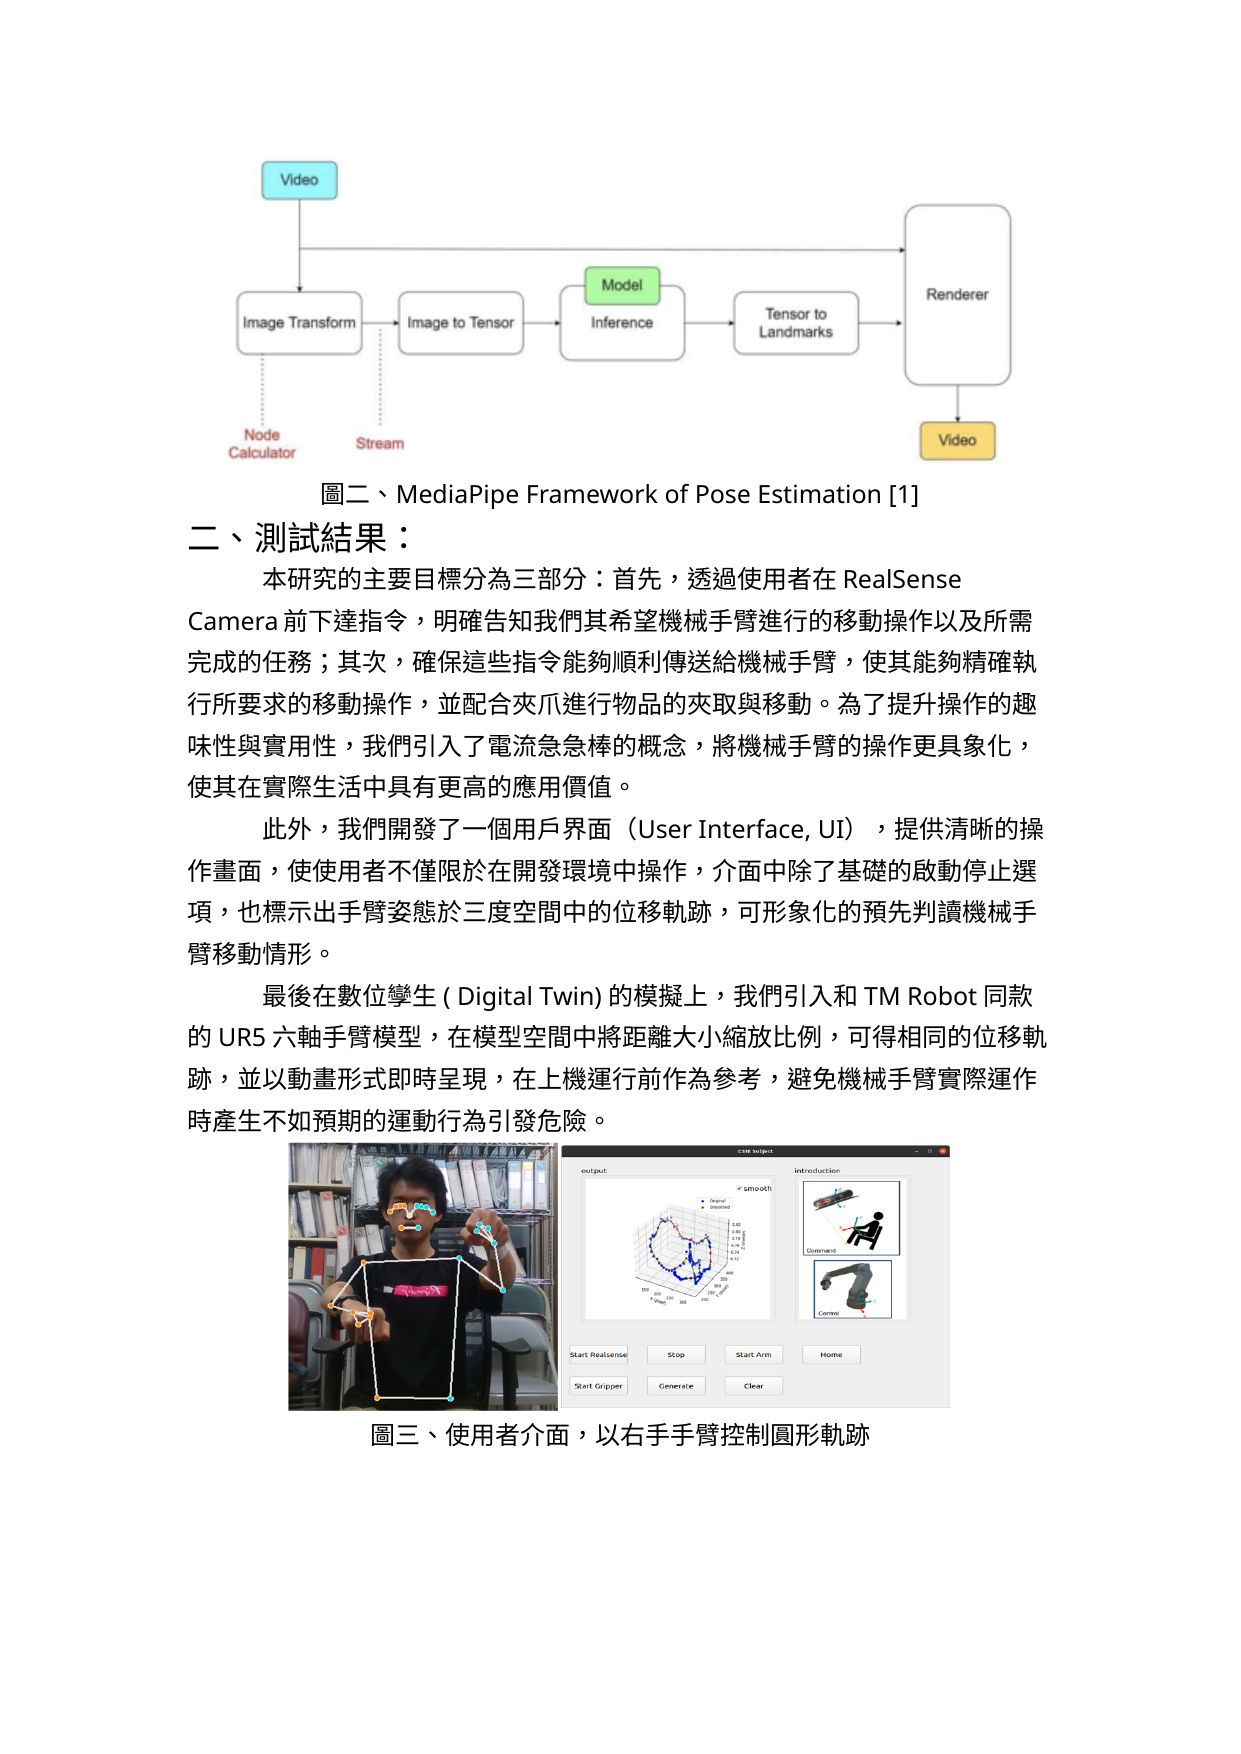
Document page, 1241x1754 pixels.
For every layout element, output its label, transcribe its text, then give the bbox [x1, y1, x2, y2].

picture [286, 1142, 954, 1412]
text 本研究的主要目標分為三部分：首先，透過使用者在RealSense Camera前下達指令，明確告知我們其希望機械手臂進行的移動操作以及所需完成的任務；其次，確保這些指令能夠順利傳送給機械手臂，使其能夠精確執行所要求的移動操作，並配合夾爪進行物品的夾取與移動。為了提升操作的趣味性與實用性，我們引入了電流急急棒的概念，將機械手臂的操作更具象化，使其在實際生活中具有更高的應用價值。 [187, 559, 1053, 804]
text 圖二、MediaPipe Framework of Pose Estimation [1] [187, 475, 1053, 511]
text 此外，我們開發了一個用戶界面（User Interface, UI），提供清晰的操作畫面，使使用者不僅限於在開發環境中操作，介面中除了基礎的啟動停止選項，也標示出手臂姿態於三度空間中的位移軌跡，可形象化的預先判讀機械手臂移動情形。 [187, 809, 1053, 971]
text 最後在數位孿生 ( Digital Twin) 的模擬上，我們引入和 TM Robot 同款的 UR5 六軸手臂模型，在模型空間中將距離大小縮放比例，可得相同的位移軌跡，並以動畫形式即時呈現，在上機運行前作為參考，避免機械手臂實際運作時產生不如預期的運動行為引發危險。 [187, 976, 1053, 1137]
text 圖三、使用者介面，以右手手臂控制圓形軌跡 [187, 1416, 1053, 1452]
picture [217, 150, 1024, 475]
text 二、測試結果： [187, 511, 1053, 559]
